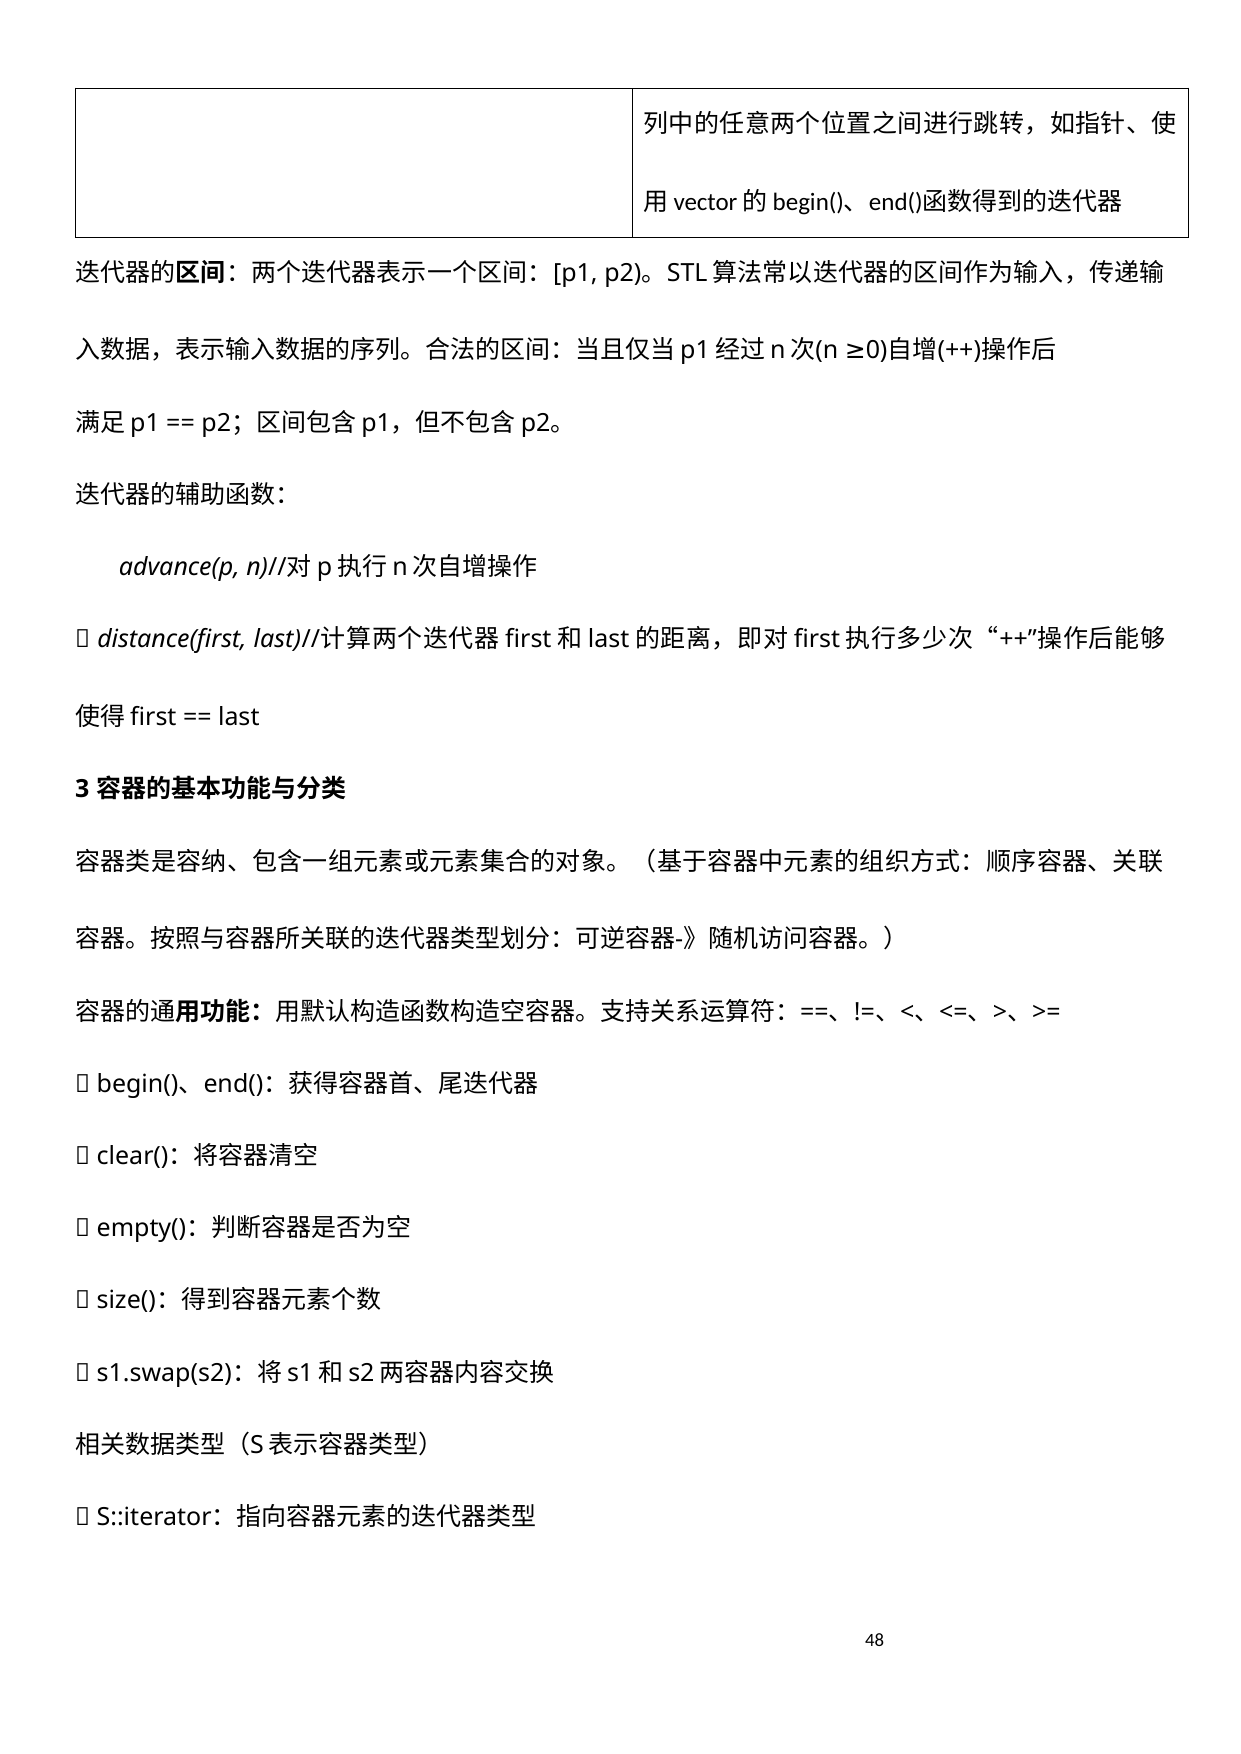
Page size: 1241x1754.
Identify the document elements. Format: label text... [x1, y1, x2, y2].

text  S::iterator：指向容器元素的迭代器类型 [75, 1482, 1165, 1547]
text 容器的通用功能：用默认构造函数构造空容器。支持关系运算符：==、!=、<、<=、>、>= [75, 977, 1165, 1042]
text 3 容器的基本功能与分类 [75, 754, 1165, 819]
table_header [76, 89, 632, 237]
text 满足p1 == p2；区间包含p1，但不包含p2。 [75, 388, 1165, 453]
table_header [633, 89, 1188, 237]
text  begin()、end()：获得容器首、尾迭代器 [75, 1049, 1165, 1114]
text 相关数据类型（S表示容器类型） [75, 1410, 1165, 1475]
text  empty()：判断容器是否为空 [75, 1193, 1165, 1258]
text  distance(first, last)//计算两个迭代器first和last的距离，即对first执行多少次“++”操作后能够使得first == last [75, 604, 1165, 747]
text 容器类是容纳、包含一组元素或元素集合的对象。（基于容器中元素的组织方式：顺序容器、关联容器。按照与容器所关联的迭代器类型划分：可逆容器-》随机访问容器。） [75, 827, 1165, 969]
text 迭代器的区间：两个迭代器表示一个区间：[p1, p2)。STL算法常以迭代器的区间作为输入，传递输入数据，表示输入数据的序列。合法的区间：当且仅当p1经过n次(n ≥0)自增(++)操作后 [75, 238, 1165, 381]
text  s1.swap(s2)：将s1和s2两容器内容交换 [75, 1338, 1165, 1403]
text  size()：得到容器元素个数 [75, 1265, 1165, 1330]
text  clear()：将容器清空 [75, 1121, 1165, 1186]
text advance(p, n)//对p执行n次自增操作 [75, 532, 1165, 597]
text 迭代器的辅助函数： [75, 460, 1165, 525]
